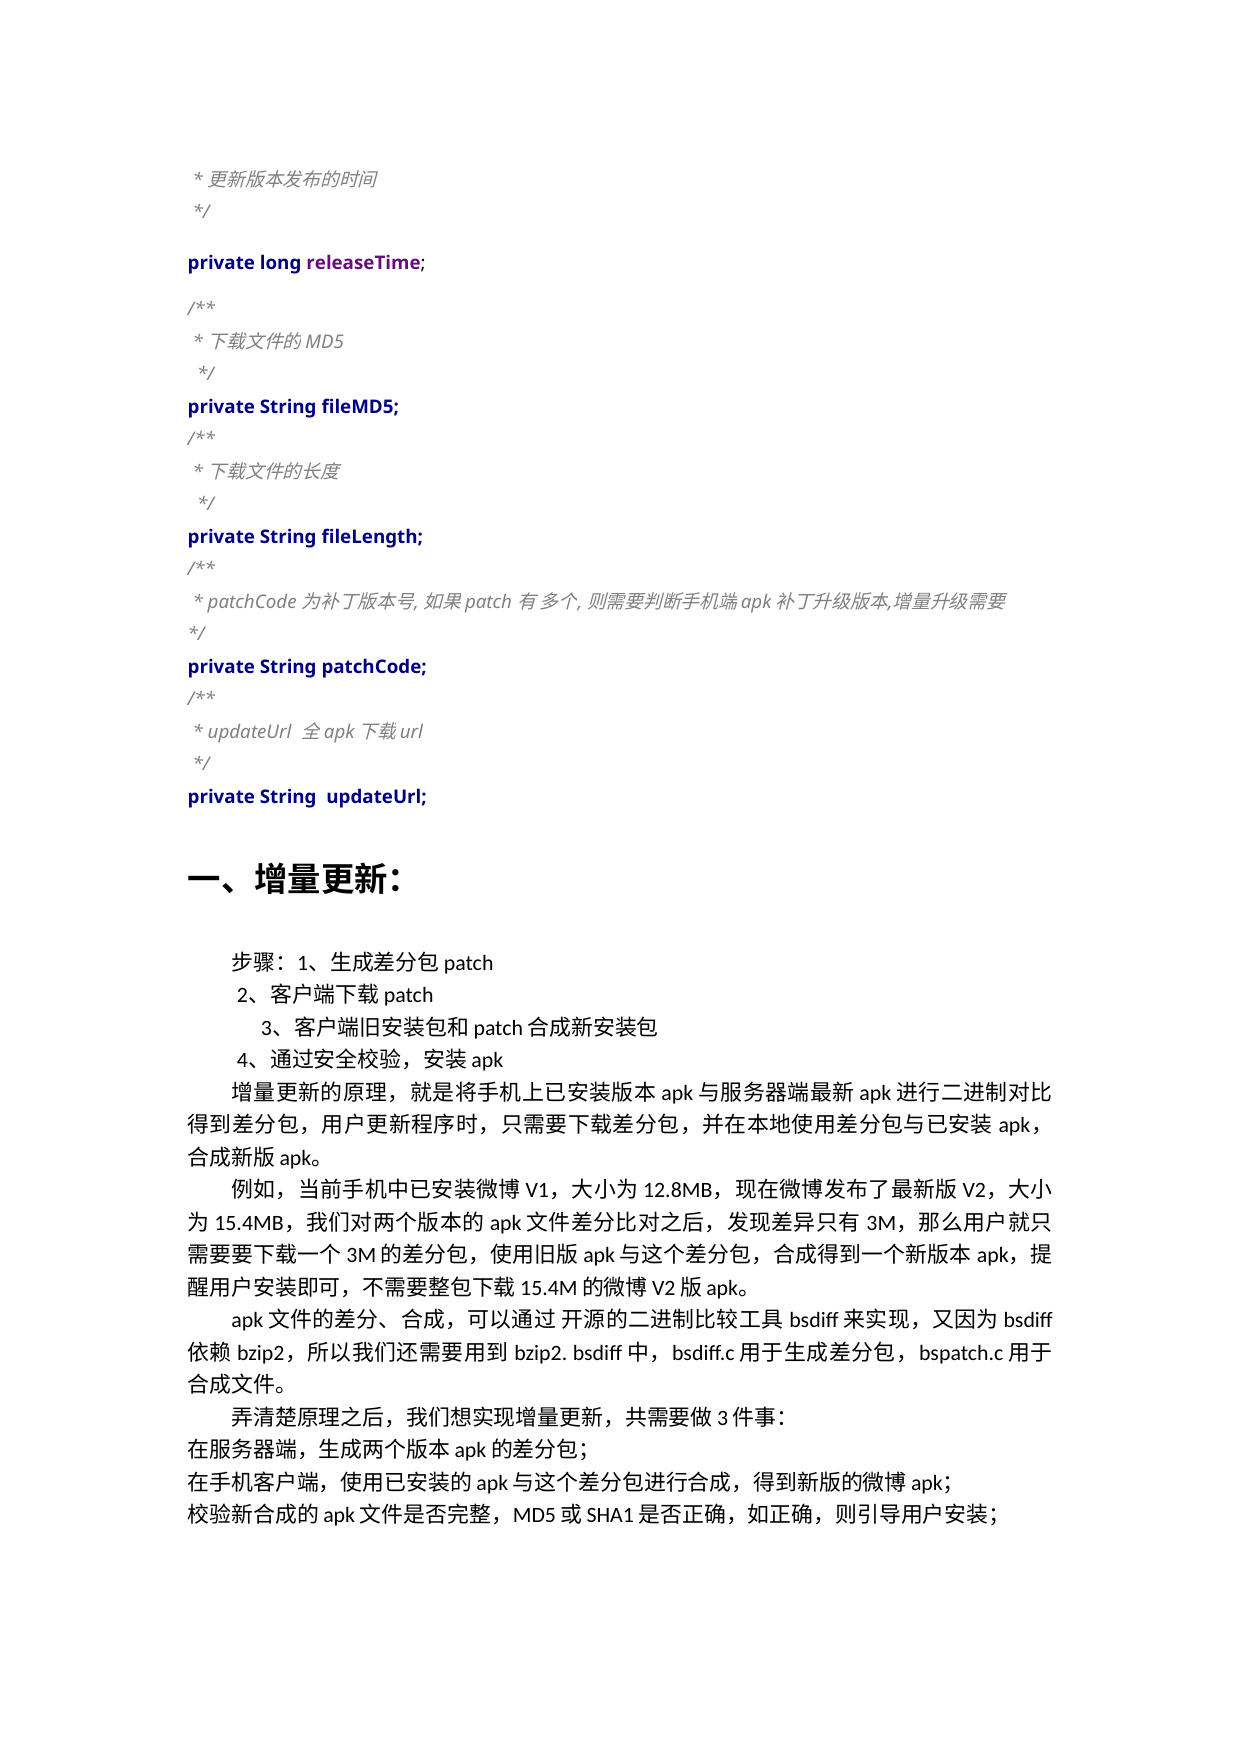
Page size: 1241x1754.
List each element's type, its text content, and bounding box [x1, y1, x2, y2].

text /** [187, 682, 1053, 714]
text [187, 162, 1053, 292]
text 2、客户端下载patch [187, 977, 1053, 1009]
text 弄清楚原理之后，我们想实现增量更新，共需要做3件事： [187, 1399, 1053, 1432]
text 在服务器端，生成两个版本apk的差分包； [187, 1432, 1053, 1464]
text 在手机客户端，使用已安装的apk与这个差分包进行合成，得到新版的微博apk； [187, 1464, 1053, 1497]
text * updateUrl 全apk下载url [187, 714, 1053, 747]
subtitle 一、增量更新： [187, 844, 1053, 909]
text */ [187, 617, 1053, 649]
text /** [187, 292, 1053, 324]
text */ [187, 357, 1053, 389]
text 步骤：1、生成差分包patch [187, 944, 1053, 977]
text /** [187, 552, 1053, 584]
text /** [187, 422, 1053, 454]
text * patchCode 为补丁版本号, 如果patch 有 多个, 则需要判断手机端apk补丁升级版本,增量升级需要 [187, 584, 1053, 617]
text 校验新合成的apk文件是否完整，MD5或SHA1是否正确，如正确，则引导用户安装； [187, 1497, 1053, 1529]
text * 下载文件的MD5 [187, 324, 1053, 357]
text */ [187, 487, 1053, 519]
text private String fileMD5; [187, 389, 1053, 422]
text private String patchCode; [187, 649, 1053, 682]
text 3、客户端旧安装包和patch合成新安装包 [187, 1009, 1053, 1042]
text private String fileLength; [187, 519, 1053, 552]
text apk文件的差分、合成，可以通过 开源的二进制比较工具 bsdiff 来实现，又因为bsdiff依赖bzip2，所以我们还需要用到 bzip2. bsdiff中，bsdiff.c 用于生成差分包，bspatch.c 用于合成文件。 [187, 1302, 1053, 1399]
text 4、通过安全校验，安装apk [187, 1042, 1053, 1074]
text 例如，当前手机中已安装微博V1，大小为12.8MB，现在微博发布了最新版V2，大小为15.4MB，我们对两个版本的apk文件差分比对之后，发现差异只有3M，那么用户就只需要要下载一个3M的差分包，使用旧版apk与这个差分包，合成得到一个新版本apk，提醒用户安装即可，不需要整包下载15.4M的微博V2版apk。 [187, 1172, 1053, 1302]
text */ [187, 747, 1053, 779]
text private String updateUrl; [187, 779, 1053, 812]
text * 下载文件的长度 [187, 454, 1053, 487]
text 增量更新的原理，就是将手机上已安装版本apk与服务器端最新apk进行二进制对比，得到差分包，用户更新程序时，只需要下载差分包，并在本地使用差分包与已安装apk，合成新版apk。 [187, 1074, 1053, 1172]
